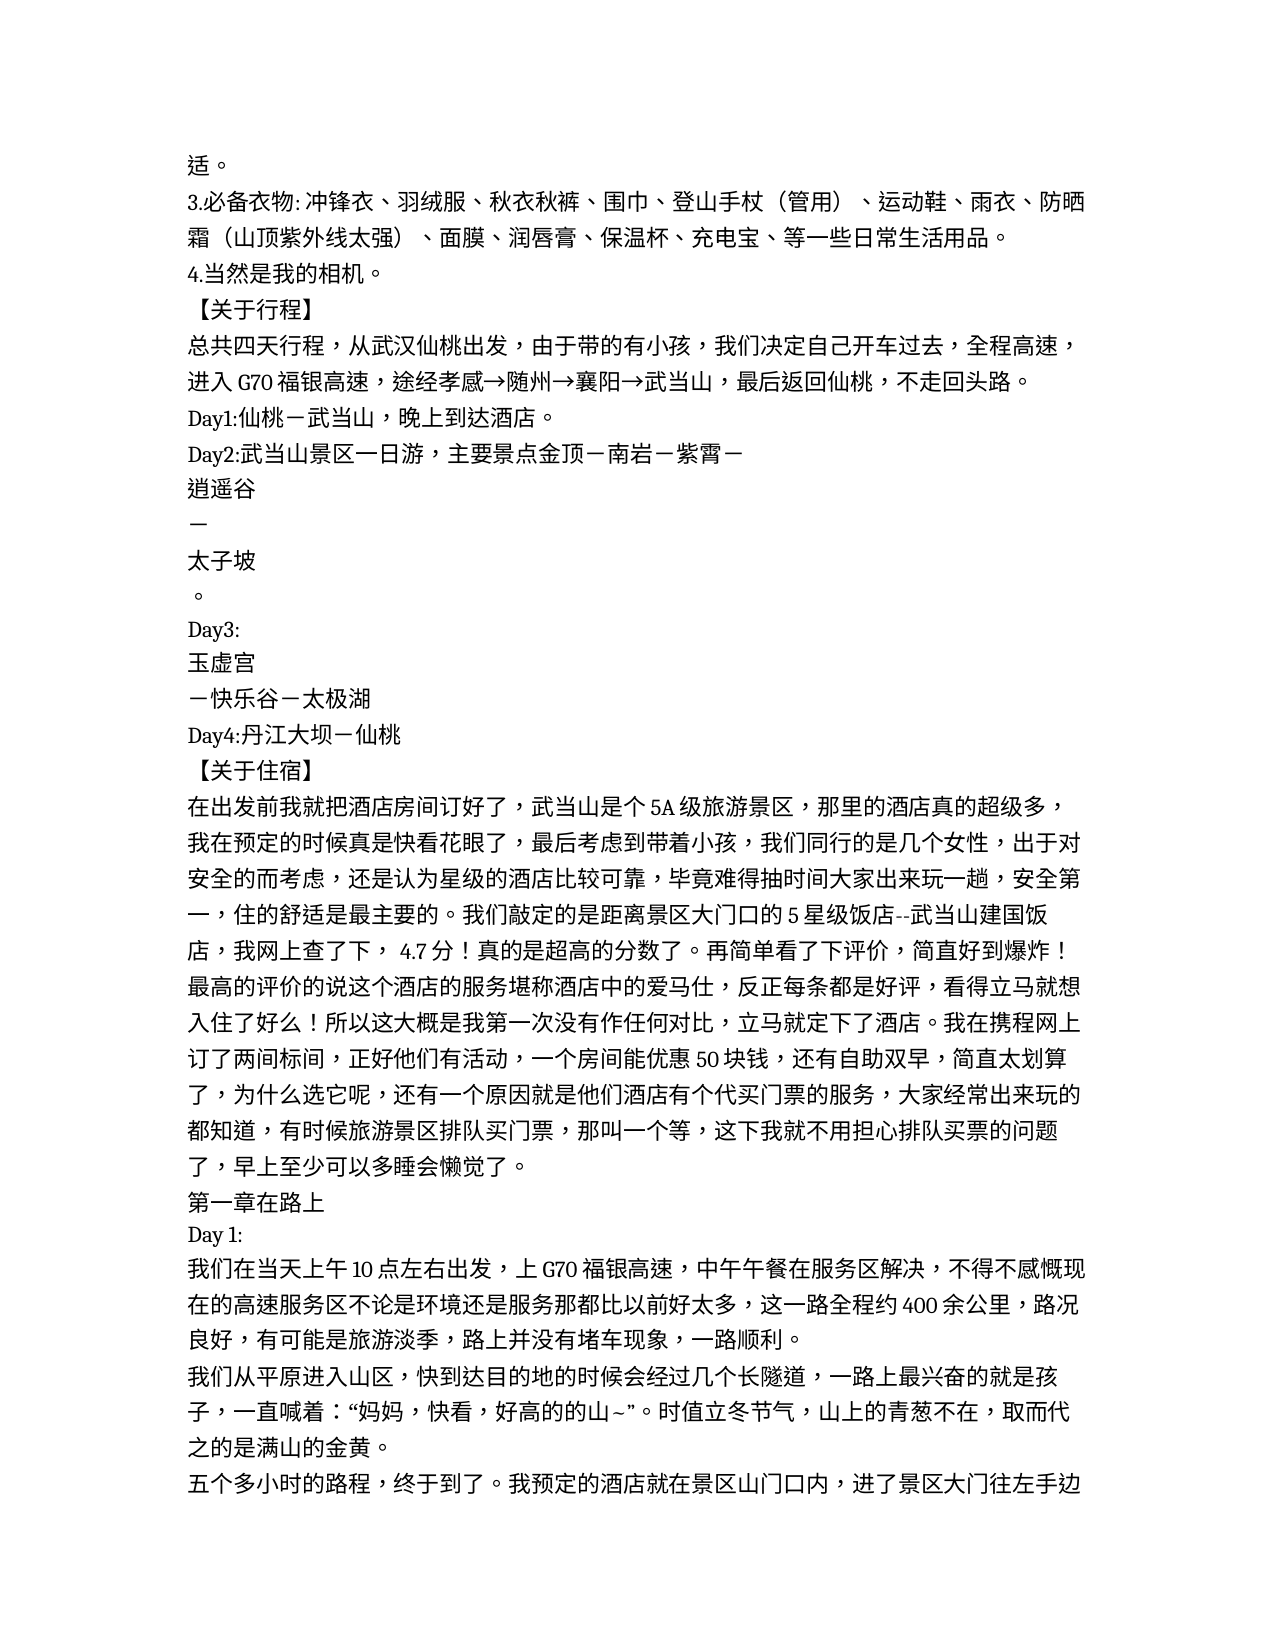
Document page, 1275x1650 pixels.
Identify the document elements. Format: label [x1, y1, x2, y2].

text [187, 150, 1087, 1499]
